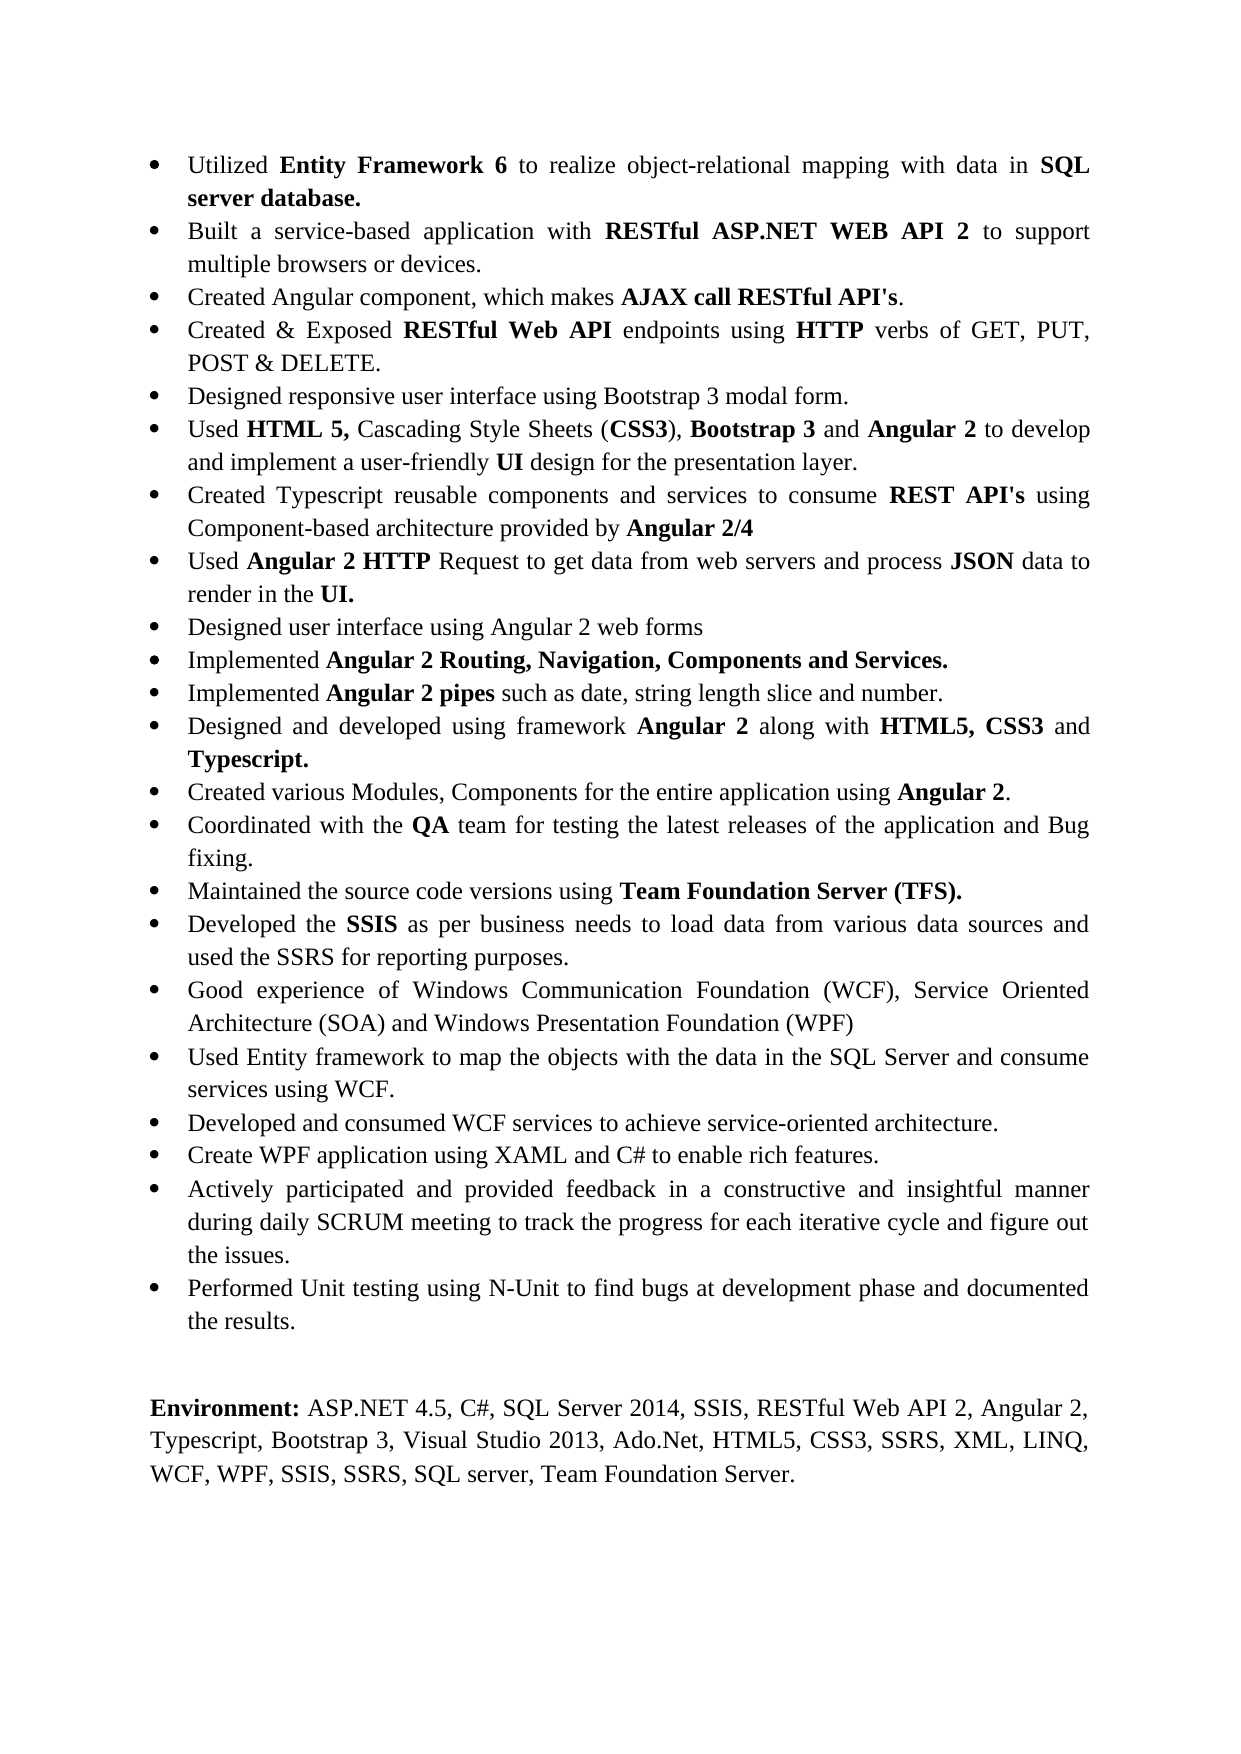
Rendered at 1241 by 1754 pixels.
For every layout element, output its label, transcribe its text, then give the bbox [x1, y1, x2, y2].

list Performed Unit testing using N-Unit to find bugs at development phase and documented the results. [150, 1273, 1090, 1334]
list Implemented Angular 2 Routing, Navigation, Components and Services. [150, 645, 1090, 674]
list Implemented Angular 2 pipes such as date, string length slice and number. [150, 678, 1090, 707]
list Utilized Entity Framework 6 to realize object-relational mapping with data in SQL server database. [150, 150, 1090, 212]
list Created Angular component, which makes AJAX call RESTful API's. [150, 282, 1090, 311]
list Create WPF application using XAML and C# to enable rich features. [150, 1141, 1090, 1169]
list Developed the SSIS as per business needs to load data from various data sources and used the SSRS for reporting purposes. [150, 909, 1090, 971]
list Designed and developed using framework Angular 2 along with HTML5, CSS3 and Typescript. [150, 711, 1090, 773]
list Created Typescript reusable components and services to consume REST API's using Component-based architecture provided by Angular 2/4 [150, 480, 1090, 542]
list Good experience of Windows Communication Foundation (WCF), Service Oriented Architecture (SOA) and Windows Presentation Foundation (WPF) [150, 976, 1090, 1037]
list Used Entity framework to map the objects with the data in the SQL Server and consume services using WCF. [150, 1042, 1090, 1103]
list Built a service-based application with RESTful ASP.NET WEB API 2 to support multiple browsers or devices. [150, 216, 1090, 278]
list Created various Modules, Components for the entire application using Angular 2. [150, 777, 1090, 806]
list Coordinated with the QA team for testing the latest releases of the application and Bug fixing. [150, 810, 1090, 872]
text Environment: ASP.NET 4.5, C#, SQL Server 2014, SSIS, RESTful Web API 2, Angular 2, Typescript, Bootstrap 3, Visual Studio 2013, Ado.Net, HTML5, CSS3, SSRS, XML, LINQ, WCF, WPF, SSIS, SSRS, SQL server, Team Foundation Server. [150, 1393, 1090, 1487]
list Used Angular 2 HTTP Request to get data from web servers and process JSON data to render in the UI. [150, 546, 1090, 608]
list Maintained the source code versions using Team Foundation Server (TFS). [150, 876, 1090, 905]
list Used HTML 5, Cascading Style Sheets (CSS3), Bootstrap 3 and Angular 2 to develop and implement a user-friendly UI design for the presentation layer. [150, 414, 1090, 476]
list Actively participated and provided feedback in a constructive and insightful manner during daily SCRUM meeting to track the progress for each iterative cycle and figure out the issues. [150, 1174, 1090, 1268]
list Developed and consumed WCF services to achieve service-oriented architecture. [150, 1108, 1090, 1136]
list Created & Exposed RESTful Web API endpoints using HTTP verbs of GET, PUT, POST & DELETE. [150, 315, 1090, 377]
list Designed user interface using Angular 2 web forms [150, 612, 1090, 641]
list Designed responsive user interface using Bootstrap 3 modal form. [150, 381, 1090, 410]
